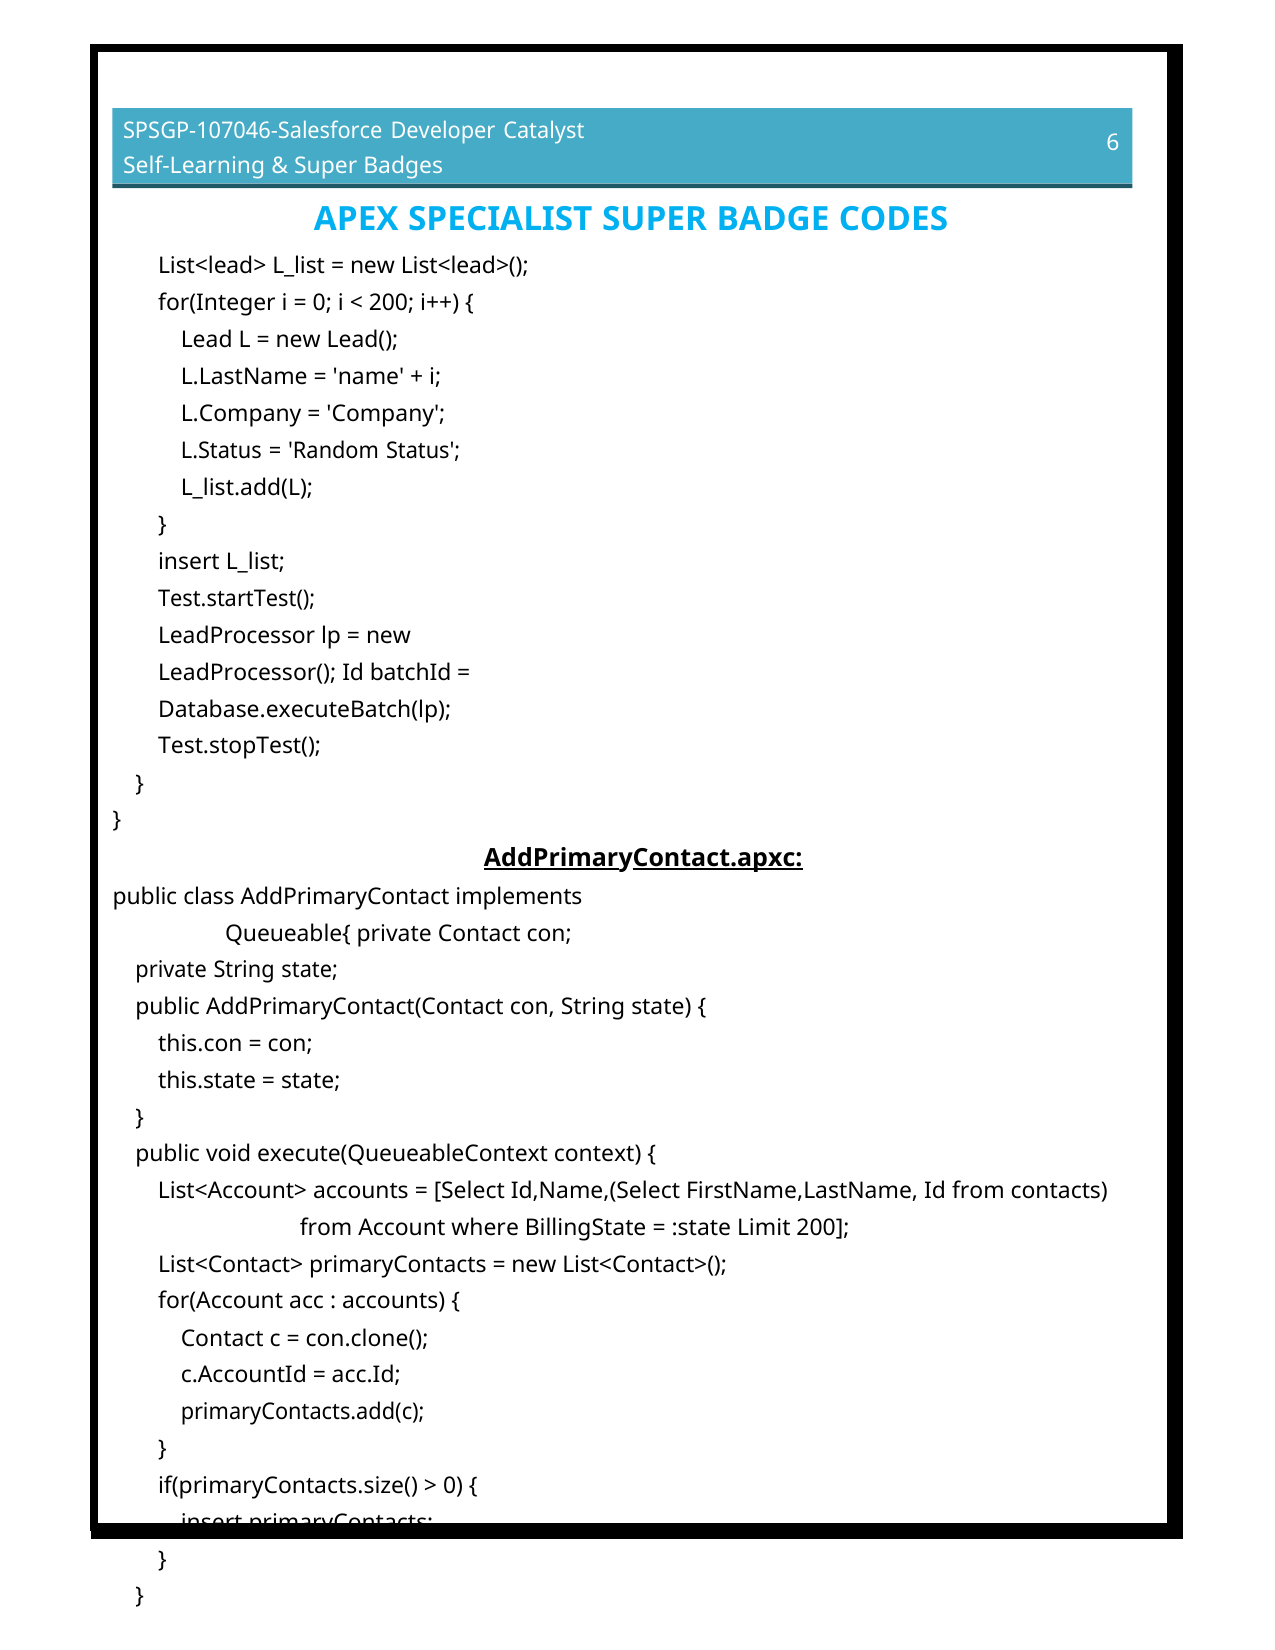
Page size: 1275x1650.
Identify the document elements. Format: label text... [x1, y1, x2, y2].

text List<Contact> primaryContacts = new List<Contact>(); for(Account acc : accounts) { [158, 1247, 811, 1316]
text List<lead> L_list = new List<lead>(); for(Integer i = 0; i < 200; i++) { [158, 249, 620, 318]
text } [135, 1101, 1156, 1132]
text Lead L = new Lead(); L.LastName = 'name' + i; L.Company = 'Company'; L.Status = 'Random Status'; L_list.add(L); [181, 323, 514, 502]
subtitle AddPrimaryContact.apxc: [484, 839, 1156, 873]
text insert L_list; Test.startTest(); [158, 545, 364, 613]
text Contact c = con.clone(); c.AccountId = acc.Id; primaryContacts.add(c); [181, 1321, 514, 1426]
text public void execute(QueueableContext context) { [135, 1137, 1156, 1168]
text LeadProcessor lp = new LeadProcessor(); Id batchId = Database.executeBatch(lp); Test.stopTest(); [158, 619, 583, 761]
text SPSGP-107046-Salesforce Developer Catalyst [123, 121, 1156, 142]
text public AddPrimaryContact(Contact con, String state) { this.con = con; [135, 990, 707, 1058]
text if(primaryContacts.size() > 0) { insert primaryContacts; [158, 1469, 514, 1537]
text this.state = state; [158, 1064, 1156, 1095]
subtitle APEX SPECIALIST SUPER BADGE CODES [222, 195, 1040, 241]
text Self-Learning & Super Badges 6 [123, 142, 1156, 181]
text } [112, 803, 1156, 834]
text } [135, 1579, 1156, 1611]
text List<Account> accounts = [Select Id,Name,(Select FirstName,LastName, Id from contacts) from Account where BillingState = :state Limit 200]; [158, 1174, 1110, 1242]
text } [158, 1432, 1156, 1463]
text private String state; [135, 953, 1156, 985]
text } [158, 508, 1156, 539]
text public class AddPrimaryContact implements Queueable{ private Contact con; [112, 879, 707, 948]
text } [135, 766, 1156, 798]
text } [158, 1543, 1156, 1574]
